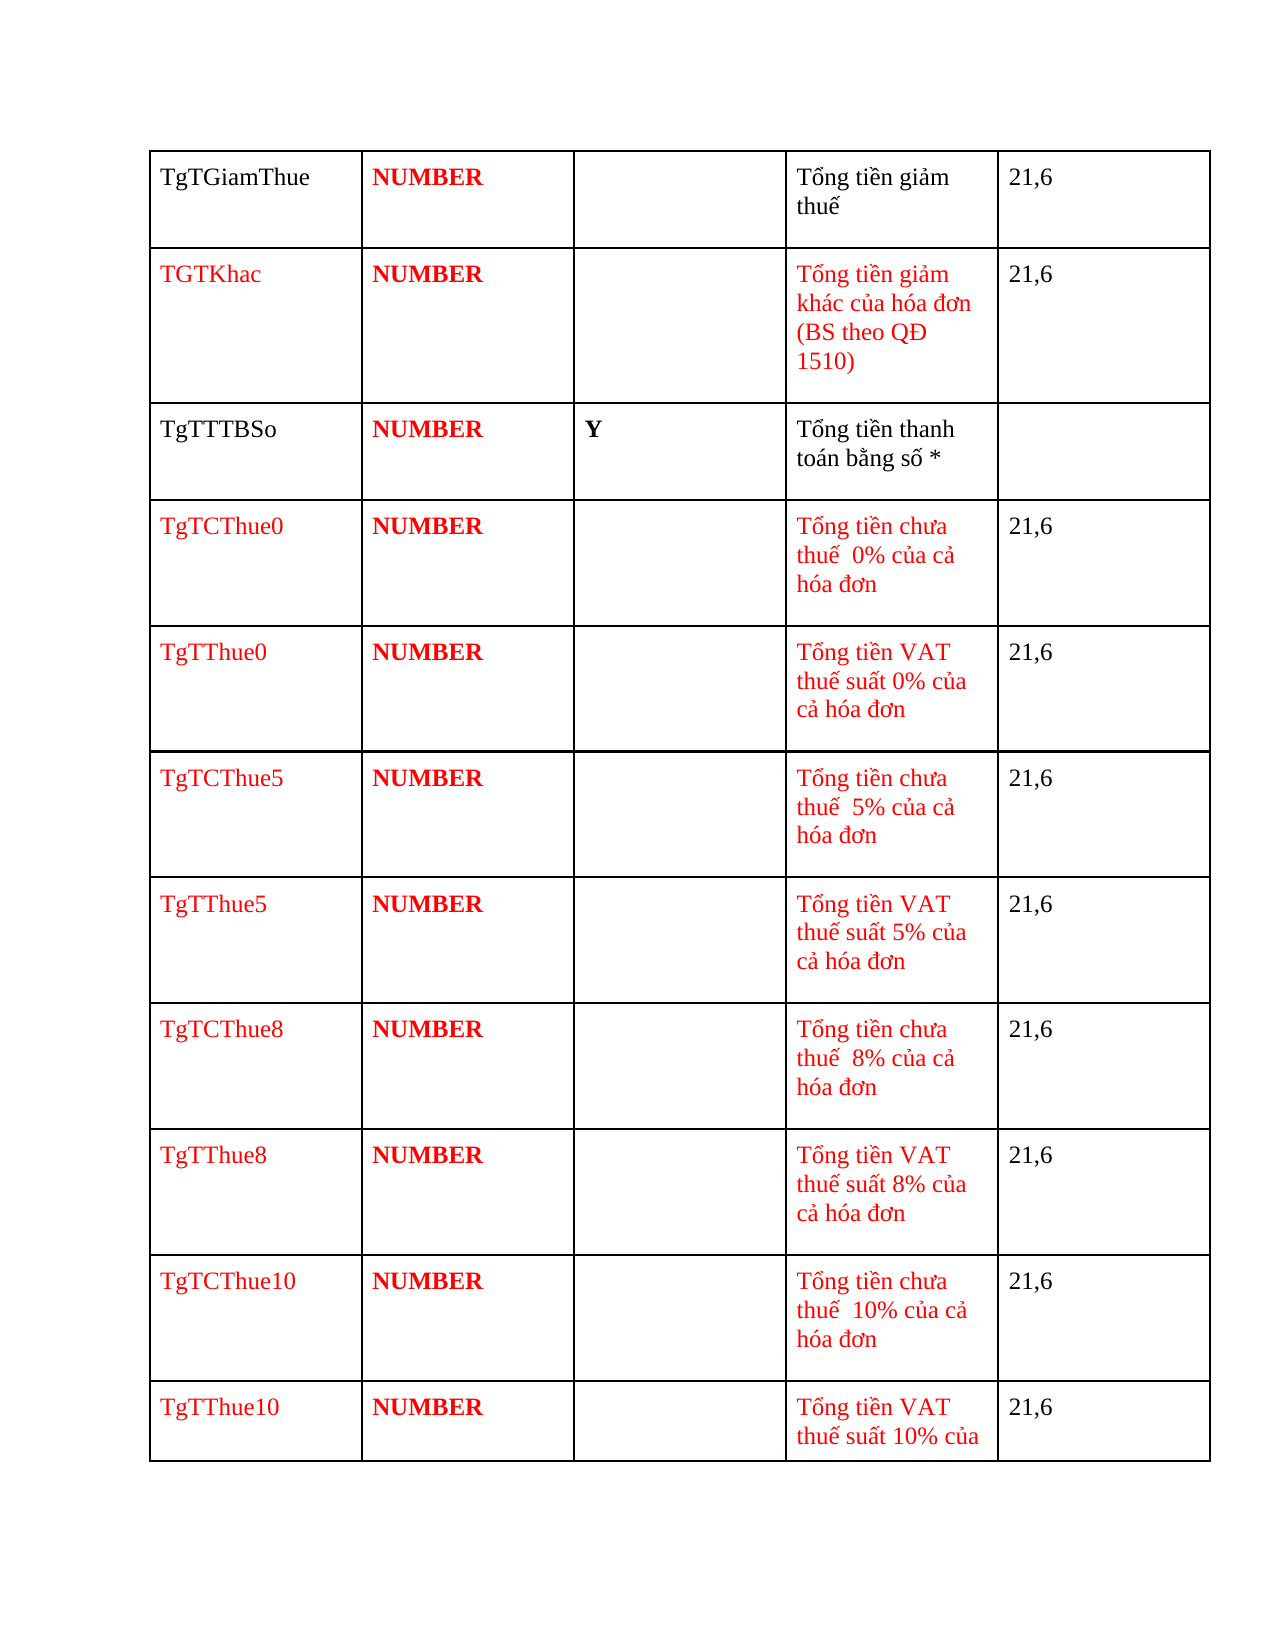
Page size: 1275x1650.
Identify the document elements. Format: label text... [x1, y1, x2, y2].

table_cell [787, 1382, 997, 1460]
table_cell 21,6 [999, 152, 1209, 247]
table_cell NUMBER [363, 404, 573, 499]
table_cell NUMBER [363, 1256, 573, 1379]
table_cell Tổng tiền VAT thuế suất 8% của cả hóa đơn [787, 1130, 997, 1254]
table_cell Tổng tiền VAT thuế suất 0% của cả hóa đơn [787, 627, 997, 750]
table_cell 21,6 [999, 501, 1209, 624]
table_cell Tổng tiền chưa thuế 0% của cả hóa đơn [787, 501, 997, 624]
table_cell 21,6 [999, 878, 1209, 1002]
table_cell NUMBER [363, 878, 573, 1002]
table_cell Tổng tiền chưa thuế 10% của cả hóa đơn [787, 1256, 997, 1379]
table_cell 21,6 [999, 249, 1209, 402]
table_cell NUMBER [363, 1004, 573, 1128]
table_cell [575, 1256, 785, 1379]
table_cell [575, 1004, 785, 1128]
table_cell TgTThue0 [151, 627, 361, 750]
table_cell Y [575, 404, 785, 499]
table_cell NUMBER [363, 1382, 573, 1460]
table_cell Tổng tiền giảm khác của hóa đơn (BS theo QĐ 1510) [787, 249, 997, 402]
table_cell Tổng tiền chưa thuế 8% của cả hóa đơn [787, 1004, 997, 1128]
table_cell NUMBER [363, 501, 573, 624]
table_cell NUMBER [363, 152, 573, 247]
table_cell TgTThue8 [151, 1130, 361, 1254]
table_cell 21,6 [999, 1130, 1209, 1254]
table_cell NUMBER [363, 753, 573, 876]
table_cell 21,6 [999, 753, 1209, 876]
table_cell NUMBER [363, 627, 573, 750]
table_cell [575, 627, 785, 750]
table_cell NUMBER [363, 1130, 573, 1254]
table_cell [575, 878, 785, 1002]
table_cell Tổng tiền chưa thuế 5% của cả hóa đơn [787, 753, 997, 876]
table_cell Tổng tiền VAT thuế suất 5% của cả hóa đơn [787, 878, 997, 1002]
table_cell NUMBER [363, 249, 573, 402]
table_cell 21,6 [999, 627, 1209, 750]
table_cell TgTCThue0 [151, 501, 361, 624]
table_cell TgTCThue5 [151, 753, 361, 876]
table_cell 21,6 [999, 1004, 1209, 1128]
table_cell 21,6 [999, 1256, 1209, 1379]
table_cell [575, 1130, 785, 1254]
table_cell [575, 249, 785, 402]
table_cell TgTThue5 [151, 878, 361, 1002]
table_cell TgTThue10 [151, 1382, 361, 1460]
table_cell 21,6 [999, 1382, 1209, 1460]
table_cell Tổng tiền thanh toán bằng số * [787, 404, 997, 499]
table_cell [575, 1382, 785, 1460]
table_cell [575, 501, 785, 624]
table_cell TgTTTBSo [151, 404, 361, 499]
table_cell [575, 753, 785, 876]
table_cell TgTGiamThue [151, 152, 361, 247]
table_cell [999, 404, 1209, 499]
table_cell Tổng tiền giảm thuế [787, 152, 997, 247]
table_cell TgTCThue10 [151, 1256, 361, 1379]
table_cell TgTCThue8 [151, 1004, 361, 1128]
table_cell TGTKhac [151, 249, 361, 402]
table_cell [575, 152, 785, 247]
